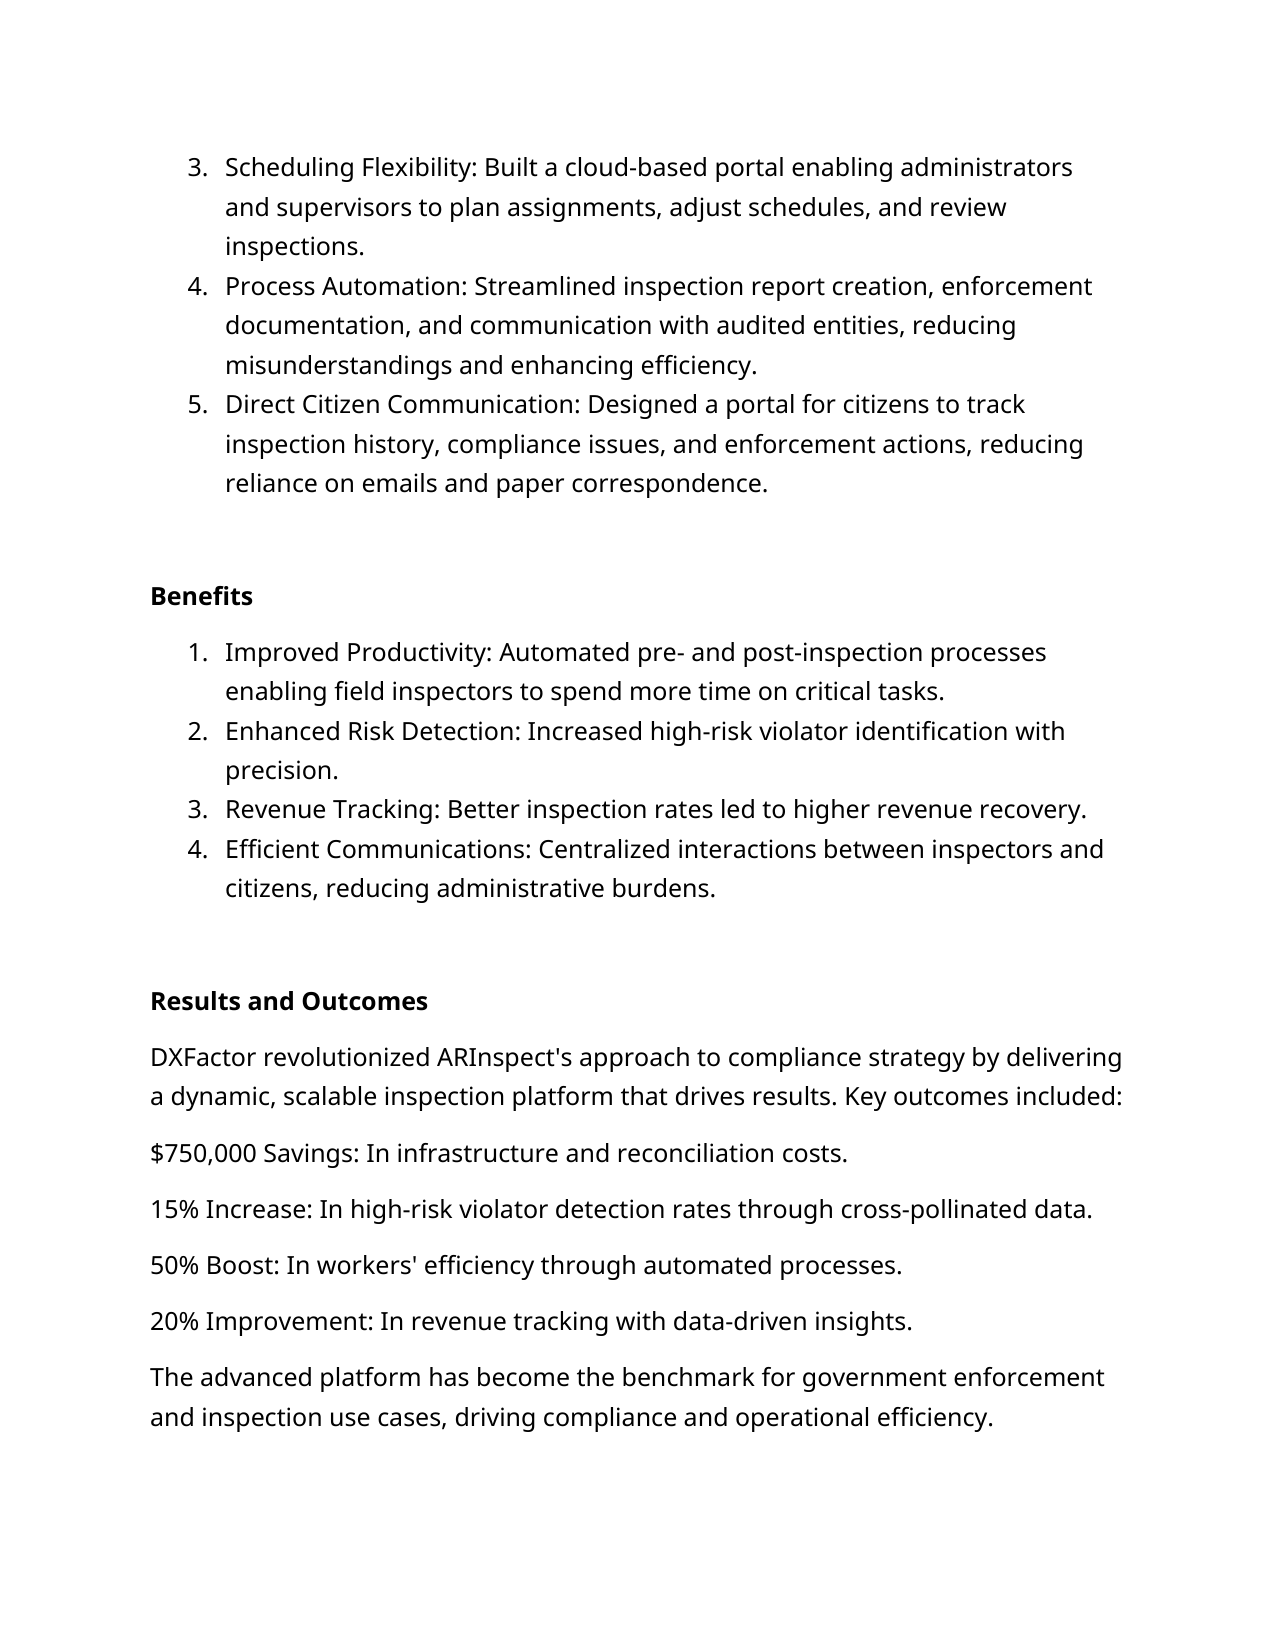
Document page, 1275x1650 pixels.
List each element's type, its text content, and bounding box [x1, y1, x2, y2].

list Improved Productivity: Automated pre- and post-inspection processes enabling field inspectors to spend more time on critical tasks. [187, 634, 1125, 708]
text 50% Boost: In workers' efficiency through automated processes. [150, 1247, 1125, 1282]
text Benefits [150, 578, 1125, 612]
text Results and Outcomes [150, 983, 1125, 1017]
list Efficient Communications: Centralized interactions between inspectors and citizens, reducing administrative burdens. [187, 832, 1125, 905]
list Direct Citizen Communication: Designed a portal for citizens to track inspection history, compliance issues, and enforcement actions, reducing reliance on emails and paper correspondence. [187, 387, 1125, 500]
list Revenue Tracking: Better inspection rates led to higher revenue recovery. [187, 792, 1125, 826]
list Process Automation: Streamlined inspection report creation, enforcement documentation, and communication with audited entities, reducing misunderstandings and enhancing efficiency. [187, 268, 1125, 381]
list Scheduling Flexibility: Built a cloud-based portal enabling administrators and supervisors to plan assignments, adjust schedules, and review inspections. [187, 150, 1125, 263]
text 20% Improvement: In revenue tracking with data-driven insights. [150, 1304, 1125, 1338]
text DXFactor revolutionized ARInspect's approach to compliance strategy by delivering a dynamic, scalable inspection platform that drives results. Key outcomes included: [150, 1039, 1125, 1113]
list Enhanced Risk Detection: Increased high-risk violator identification with precision. [187, 713, 1125, 787]
text The advanced platform has become the benchmark for government enforcement and inspection use cases, driving compliance and operational efficiency. [150, 1360, 1125, 1433]
text 15% Increase: In high-risk violator detection rates through cross-pollinated data. [150, 1191, 1125, 1225]
text $750,000 Savings: In infrastructure and reconciliation costs. [150, 1135, 1125, 1169]
